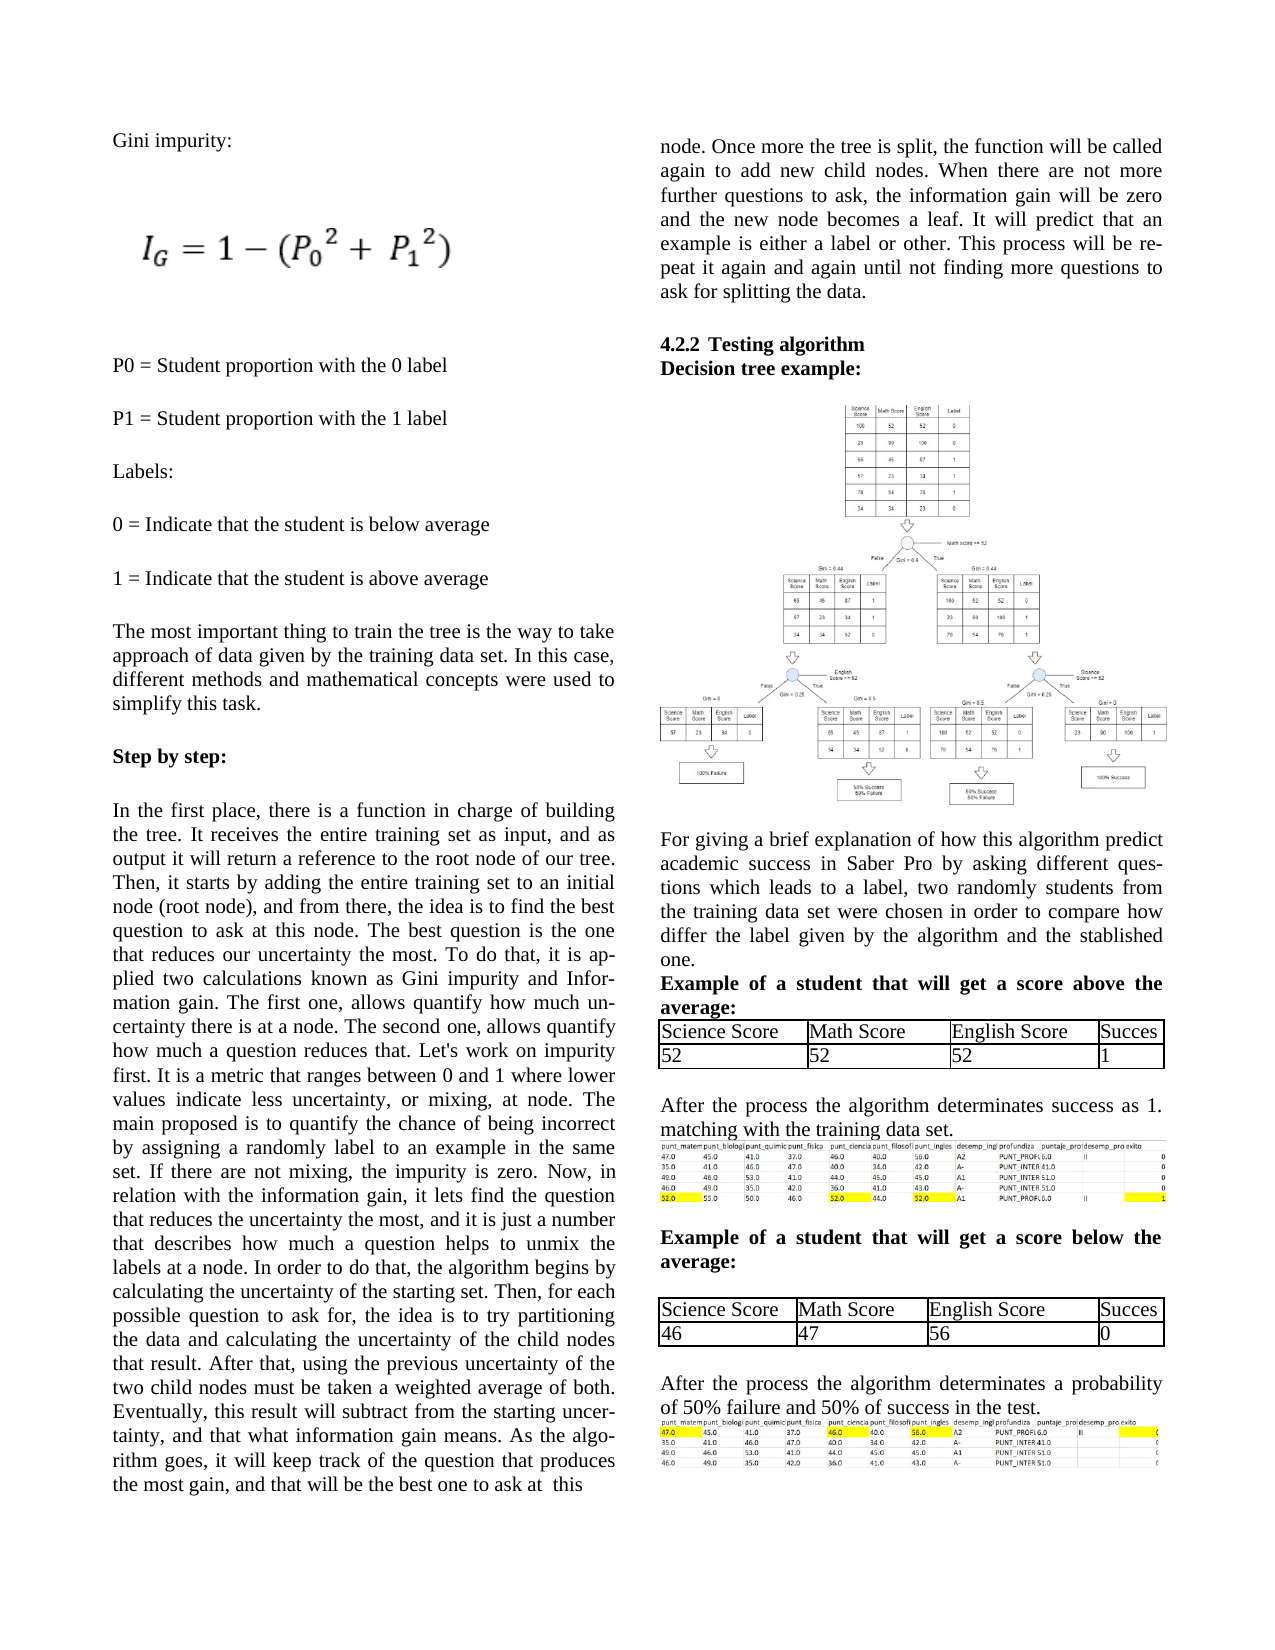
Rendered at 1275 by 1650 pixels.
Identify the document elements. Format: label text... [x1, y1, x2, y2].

table_header Science Score [660, 1021, 807, 1043]
text P0 = Student proportion with the 0 label P1 = Student proportion with the 1 label Labels: [112, 353, 448, 483]
table_cell 0 [1100, 1323, 1163, 1345]
table_cell 52 [951, 1045, 1098, 1067]
subtitle Example of a student that will get a score above the average: [660, 972, 1163, 1019]
table_cell 52 [809, 1045, 950, 1067]
subtitle Testing algorithm Decision tree example: [660, 332, 867, 380]
picture [660, 1418, 1159, 1468]
text After the process the algorithm determinates a probability of 50% failure and 50% of success in the test. [660, 1371, 1164, 1419]
table_header English Score [951, 1021, 1098, 1043]
table_header Science Score [660, 1299, 796, 1321]
table_header Succes [1100, 1021, 1163, 1043]
picture [660, 405, 1167, 805]
table_header Math Score [809, 1021, 950, 1043]
table_cell 47 [798, 1323, 927, 1345]
table_header English Score [929, 1299, 1098, 1321]
text The most important thing to train the tree is the way to take approach of data given by the training data set. In this case, different methods and mathematical concepts were used to simplify this task. [112, 619, 615, 715]
subtitle Example of a student that will get a score below the average: [660, 1225, 1163, 1273]
table_cell 46 [660, 1323, 796, 1345]
text After the process the algorithm determinates success as 1. matching with the training data set. [660, 1093, 1163, 1140]
picture [660, 1140, 1166, 1202]
table_cell 52 [660, 1045, 807, 1067]
table_cell 56 [929, 1323, 1098, 1345]
text For giving a brief explanation of how this algorithm predict academic success in Saber Pro by asking different ques- tions which leads to a label, two randomly students from the training data set were chosen in order to compare how differ the label given by the algorithm and the stablished one. [660, 827, 1164, 971]
subtitle Step by step: [112, 744, 620, 768]
text node. Once more the tree is split, the function will be called again to add new child nodes. When there are not more further questions to ask, the information gain will be zero and the new node becomes a leaf. It will predict that an example is either a label or other. This process will be re- peat it again and again until not finding more questions to ask for splitting the data. [660, 134, 1163, 303]
text Gini impurity: [112, 128, 620, 152]
table_cell 1 [1100, 1045, 1163, 1067]
table_header Succes [1100, 1299, 1163, 1321]
text In the first place, there is a function in charge of building the tree. It receives the entire training set as input, and as output it will return a reference to the root node of our tree. Then, it starts by adding the entire training set to an initial node (root node), and from there, the idea is to find the best question to ask at this node. The best question is the one that reduces our uncertainty the most. To do that, it is ap- plied two calculations known as Gini impurity and Infor- mation gain. The first one, allows quantify how much un- certainty there is at a node. The second one, allows quantify how much a question reduces that. Let's work on impurity first. It is a metric that ranges between 0 and 1 where lower values indicate less uncertainty, or mixing, at node. The main proposed is to quantify the chance of being incorrect by assigning a randomly label to an example in the same set. If there are not mixing, the impurity is zero. Now, in relation with the information gain, it lets find the question that reduces the uncertainty the most, and it is just a number that describes how much a question helps to unmix the labels at a node. In order to do that, the algorithm begins by calculating the uncertainty of the starting set. Then, for each possible question to ask for, the idea is to try partitioning the data and calculating the uncertainty of the child nodes that result. After that, using the previous uncertainty of the two child nodes must be taken a weighted average of both. Eventually, this result will subtract from the starting uncer- tainty, and that what information gain means. As the algo- rithm goes, it will keep track of the question that produces the most gain, and that will be the best one to ask at this [112, 798, 616, 1496]
table_header Math Score [798, 1299, 927, 1321]
picture [142, 228, 451, 268]
text 0 = Indicate that the student is below average 1 = Indicate that the student is above average [112, 512, 490, 589]
